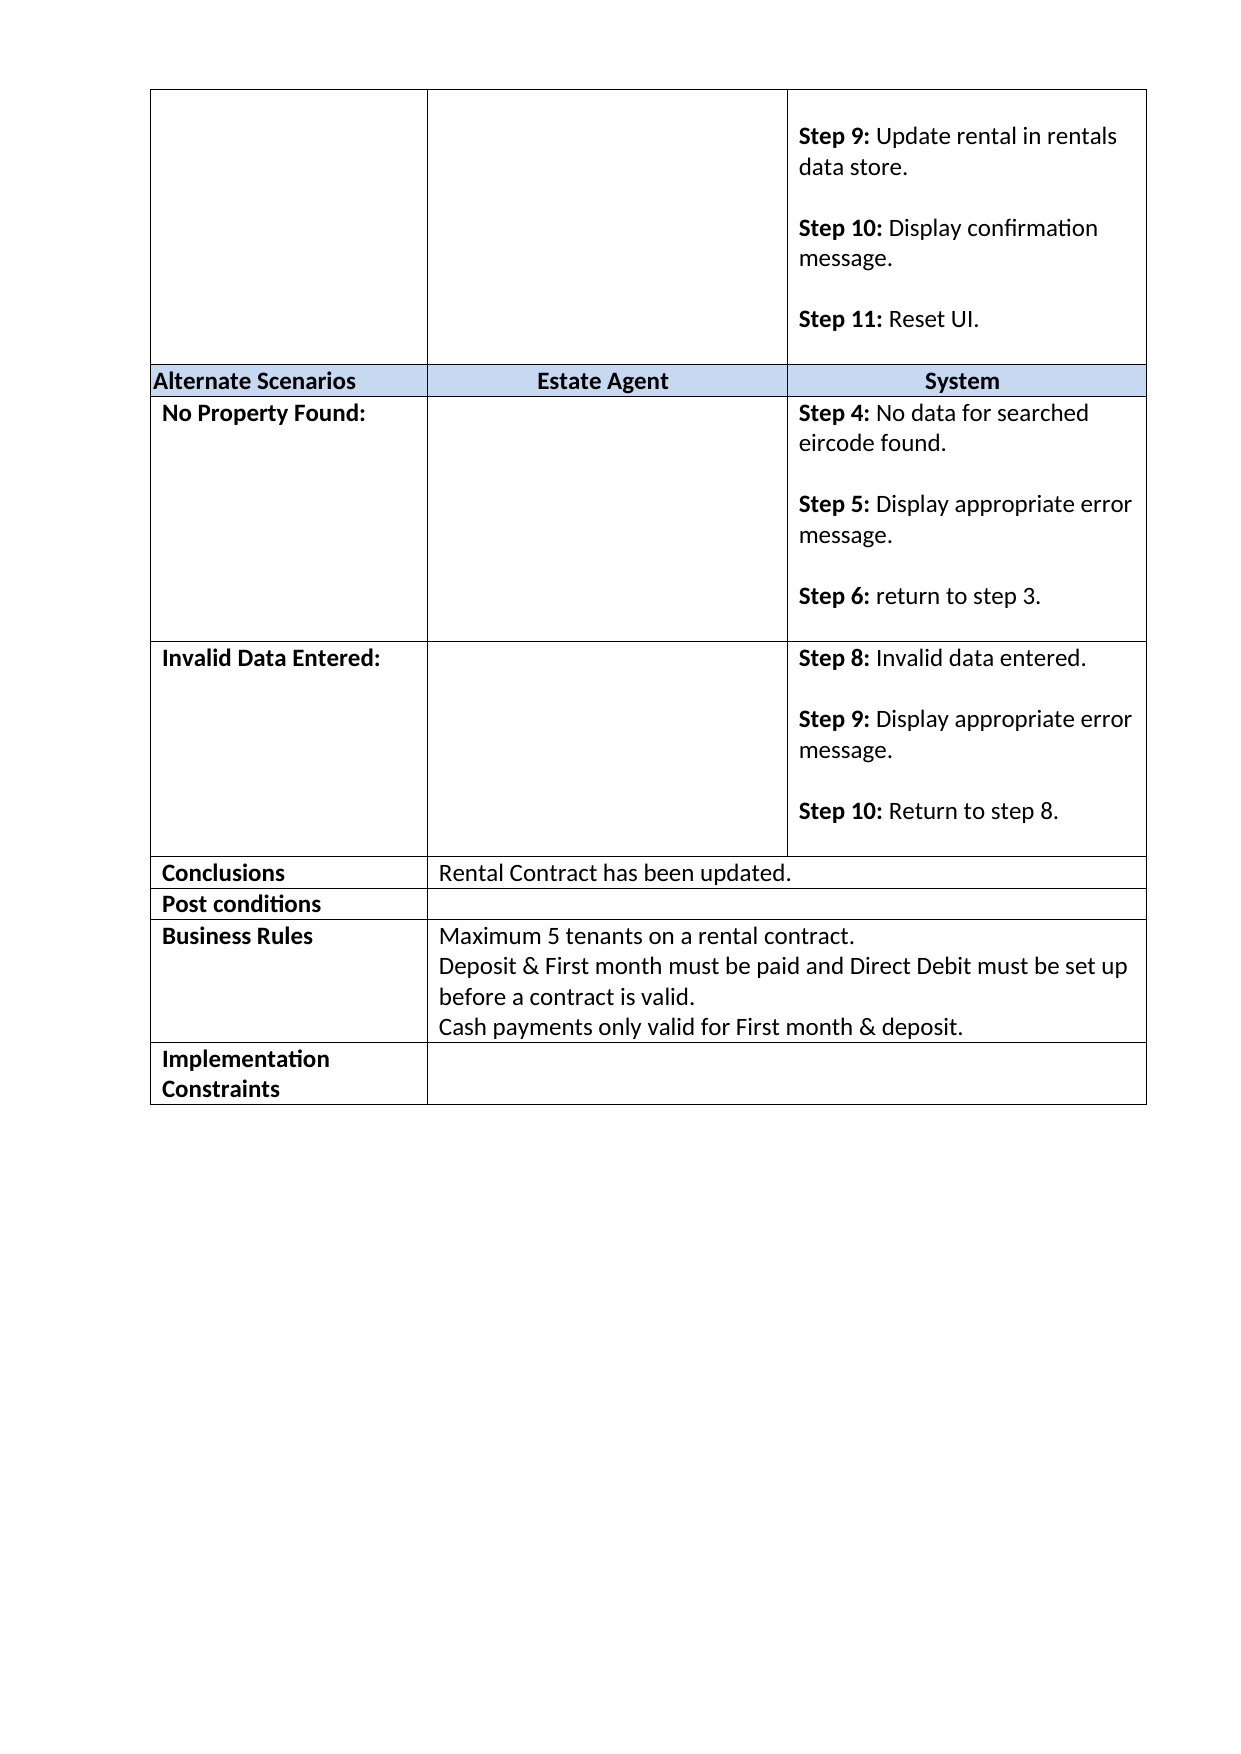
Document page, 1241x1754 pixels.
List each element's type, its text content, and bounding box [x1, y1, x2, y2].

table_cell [788, 90, 1146, 364]
table_cell Estate Agent [428, 365, 787, 396]
table_cell [428, 889, 1146, 919]
table_cell Conclusions [151, 857, 427, 887]
table_cell No Property Found: [151, 397, 427, 641]
table_cell Rental Contract has been updated. [428, 857, 1146, 887]
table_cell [428, 90, 787, 364]
table_cell Maximum 5 tenants on a rental contract. Deposit & First month must be paid and Direct Debit must be set up before a contract is valid. Cash payments only valid for First month & deposit. [428, 920, 1146, 1042]
table_cell Implementation Constraints [151, 1043, 427, 1104]
table_cell Invalid Data Entered: [151, 642, 427, 856]
table_cell System [788, 365, 1146, 396]
table_cell Step 4: No data for searched eircode found. Step 5: Display appropriate error message. Step 6: return to step 3. [788, 397, 1146, 641]
table_cell Post conditions [151, 889, 427, 919]
table_cell [428, 642, 787, 856]
table_cell [428, 1043, 1146, 1104]
table_cell Alternate Scenarios [151, 365, 427, 396]
table_cell [428, 397, 787, 641]
table_cell Business Rules [151, 920, 427, 1042]
table_cell Step 8: Invalid data entered. Step 9: Display appropriate error message. Step 10: Return to step 8. [788, 642, 1146, 856]
table_cell [151, 90, 427, 364]
